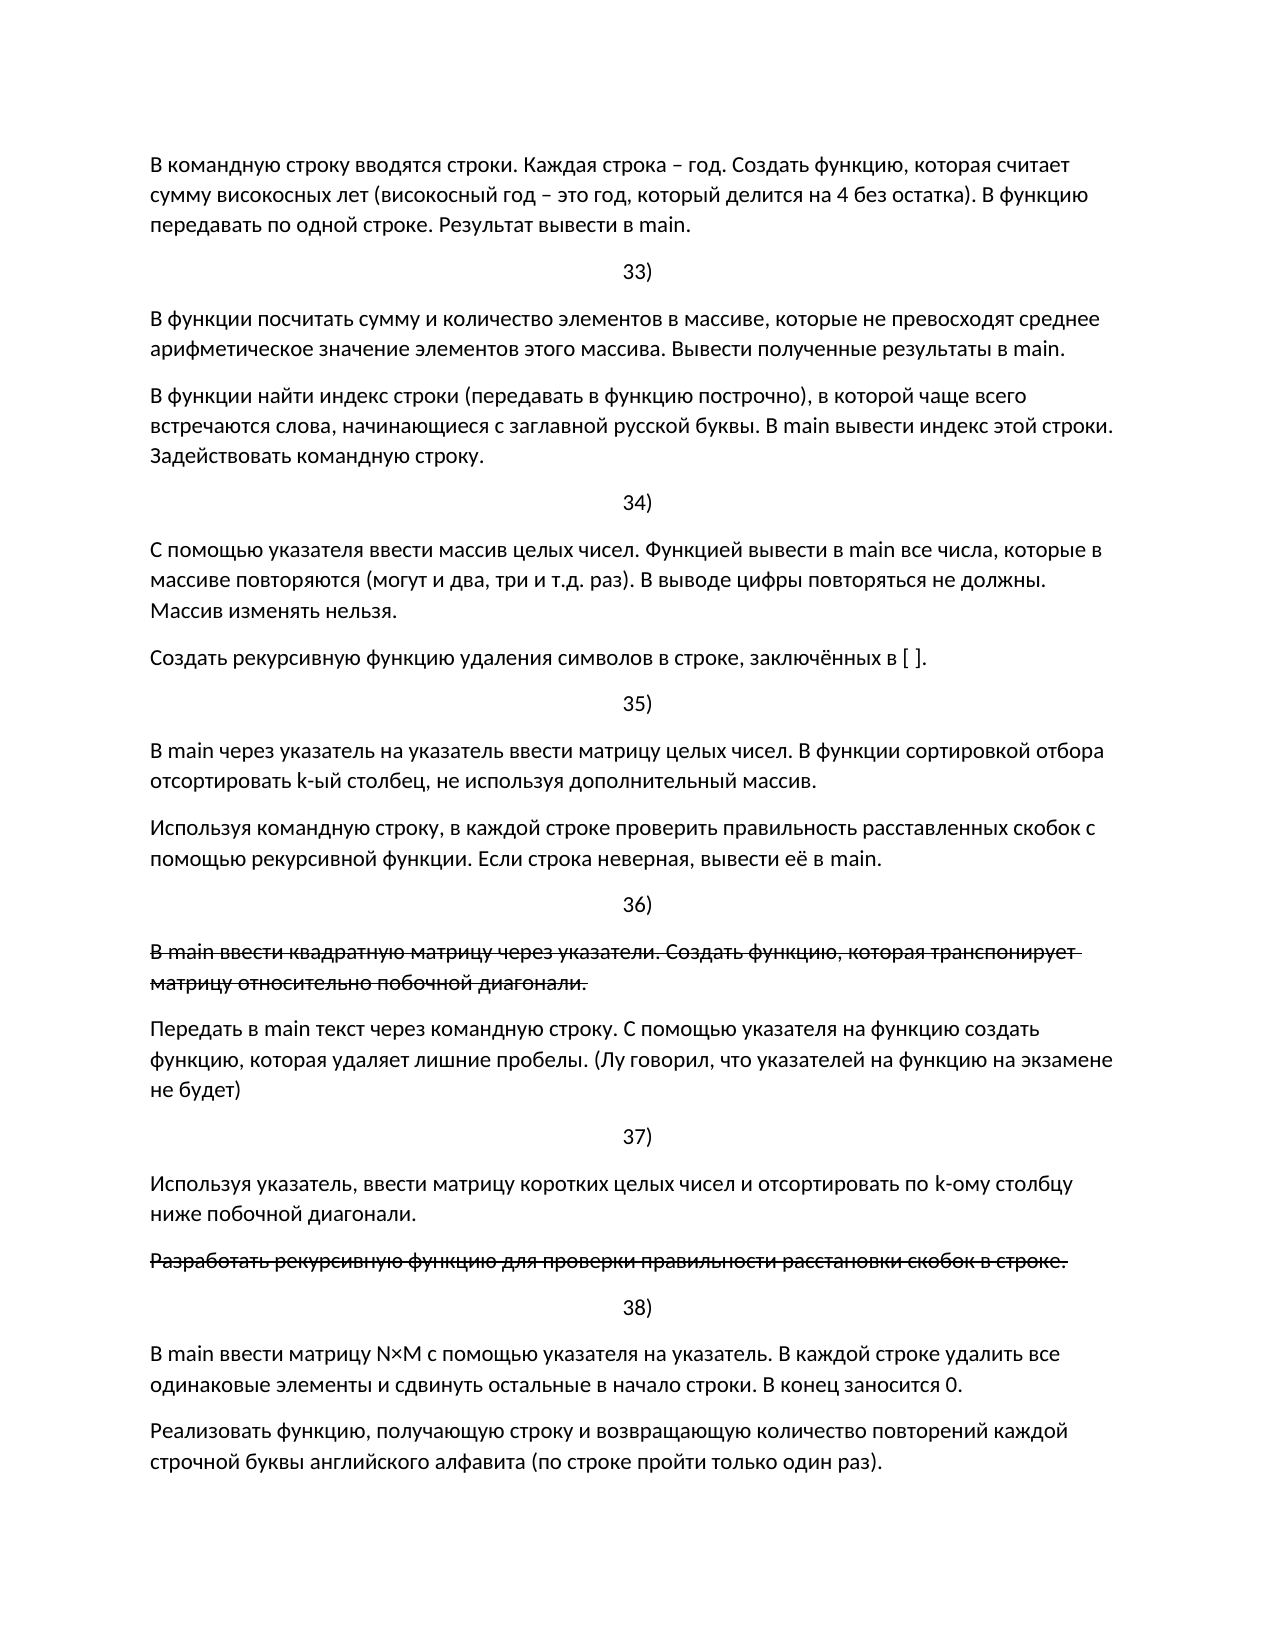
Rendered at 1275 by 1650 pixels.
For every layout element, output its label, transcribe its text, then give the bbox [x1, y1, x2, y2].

text 34) [150, 488, 1125, 517]
text В командную строку вводятся строки. Каждая строка – год. Создать функцию, которая считает сумму високосных лет (високосный год – это год, который делится на 4 без остатка). В функцию передавать по одной строке. Результат вывести в main. [150, 150, 1125, 238]
text Создать рекурсивную функцию удаления символов в строке, заключённых в [ ]. [150, 643, 1125, 671]
text Разработать рекурсивную функцию для проверки правильности расстановки скобок в строке. [150, 1246, 1125, 1274]
text Передать в main текст через командную строку. С помощью указателя на функцию создать функцию, которая удаляет лишние пробелы. (Лу говорил, что указателей на функцию на экзамене не будет) [150, 1014, 1125, 1103]
text В main ввести матрицу N×M с помощью указателя на указатель. В каждой строке удалить все одинаковые элементы и сдвинуть остальные в начало строки. В конец заносится 0. [150, 1339, 1125, 1398]
text В main ввести квадратную матрицу через указатели. Создать функцию, которая транспонирует матрицу относительно побочной диагонали. [150, 937, 1125, 996]
text В функции посчитать сумму и количество элементов в массиве, которые не превосходят среднее арифметическое значение элементов этого массива. Вывести полученные результаты в main. [150, 304, 1125, 362]
text С помощью указателя ввести массив целых чисел. Функцией вывести в main все числа, которые в массиве повторяются (могут и два, три и т.д. раз). В выводе цифры повторяться не должны. Массив изменять нельзя. [150, 535, 1125, 624]
text Реализовать функцию, получающую строку и возвращающую количество повторений каждой строчной буквы английского алфавита (по строке пройти только один раз). [150, 1417, 1125, 1475]
text В main через указатель на указатель ввести матрицу целых чисел. В функции сортировкой отбора отсортировать k-ый столбец, не используя дополнительный массив. [150, 736, 1125, 795]
text 33) [150, 257, 1125, 285]
text В функции найти индекс строки (передавать в функцию построчно), в которой чаще всего встречаются слова, начинающиеся с заглавной русской буквы. В main вывести индекс этой строки. Задействовать командную строку. [150, 381, 1125, 470]
text 37) [150, 1122, 1125, 1150]
text 36) [150, 891, 1125, 919]
text Используя командную строку, в каждой строке проверить правильность расставленных скобок с помощью рекурсивной функции. Если строка неверная, вывести её в main. [150, 813, 1125, 872]
text 35) [150, 689, 1125, 718]
text Используя указатель, ввести матрицу коротких целых чисел и отсортировать по k-ому столбцу ниже побочной диагонали. [150, 1169, 1125, 1227]
text 38) [150, 1293, 1125, 1321]
